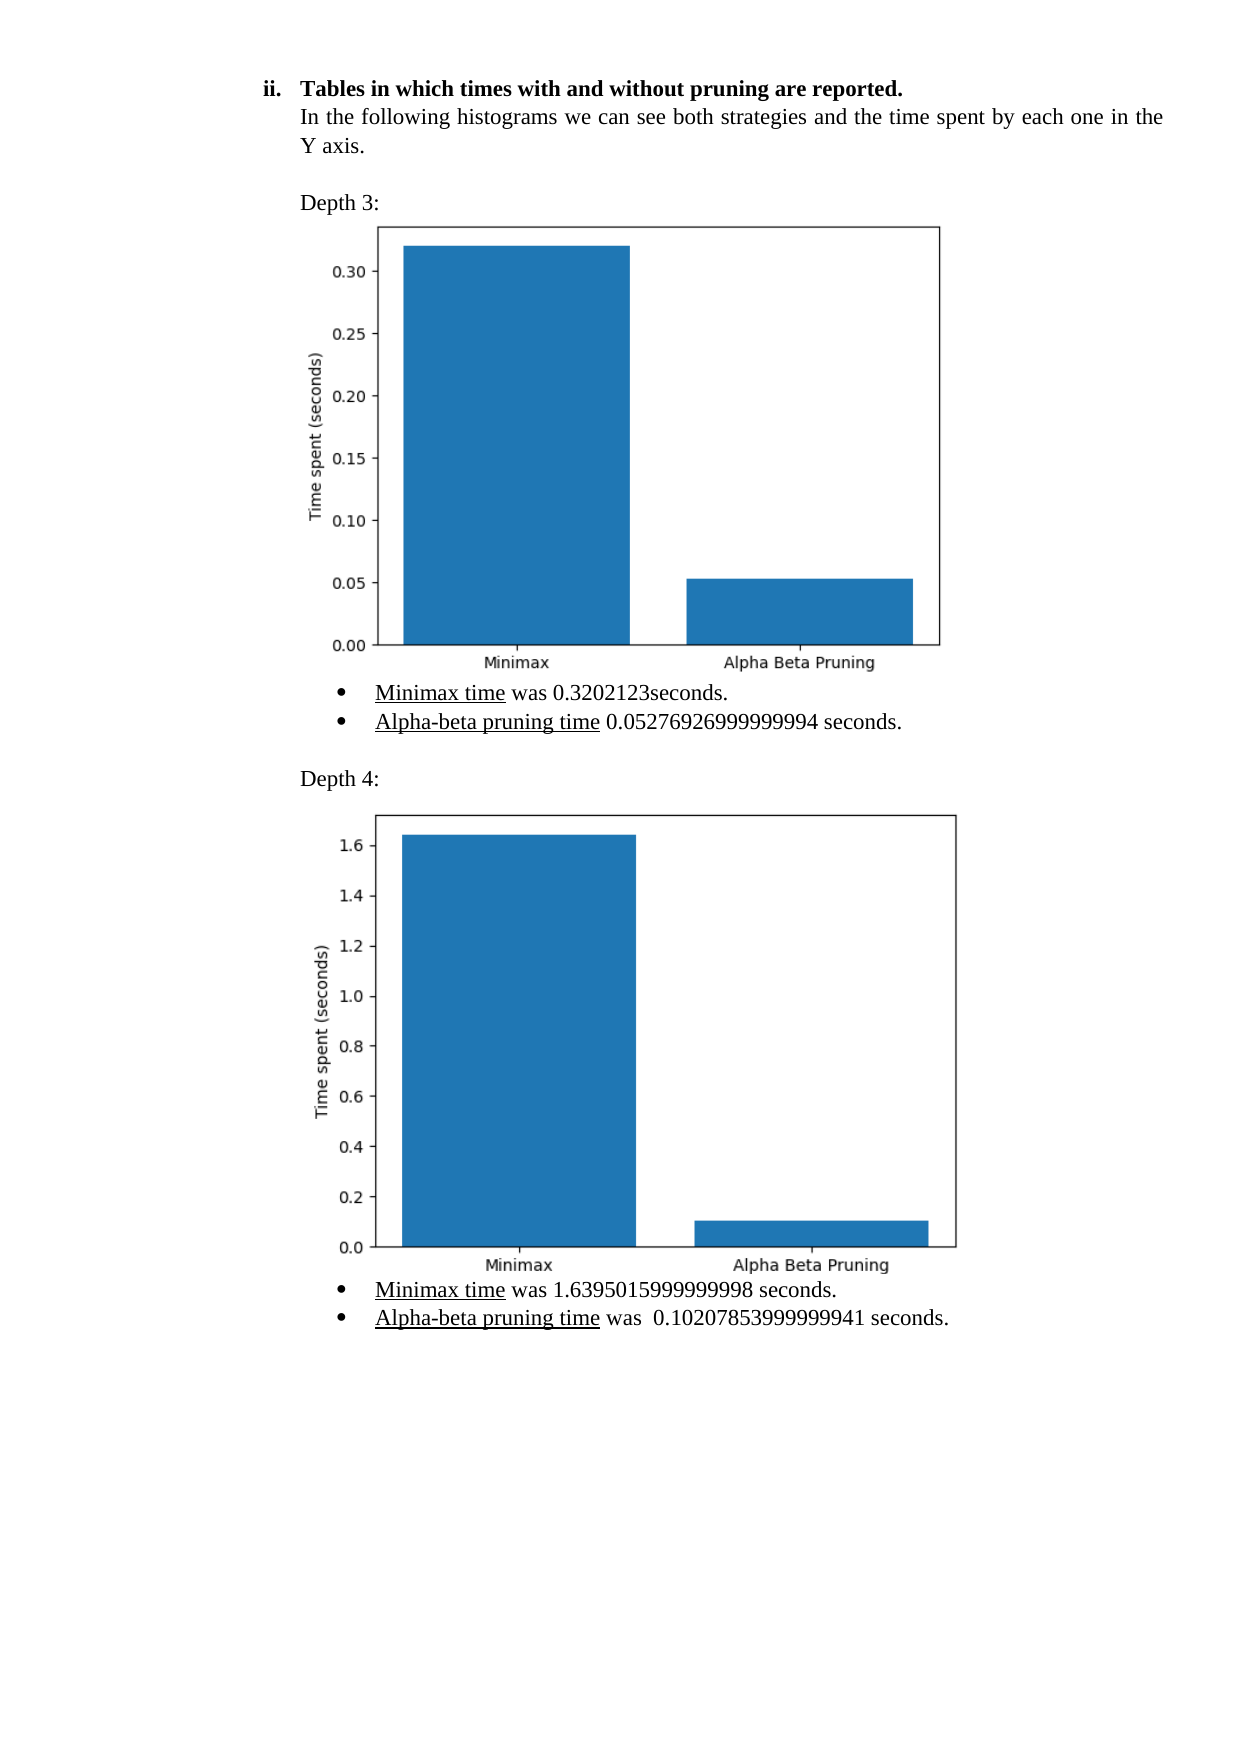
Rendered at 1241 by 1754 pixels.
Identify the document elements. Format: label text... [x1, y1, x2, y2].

list Minimax time was 0.3202123seconds. [337, 679, 1165, 706]
list Depth 3: [300, 189, 1165, 215]
list Depth 4: [300, 764, 1165, 791]
list Alpha-beta pruning time was 0.10207853999999941 seconds. [337, 1304, 1165, 1331]
list Tables in which times with and without pruning are reported. [281, 75, 1165, 101]
picture [300, 793, 988, 1274]
list Alpha-beta pruning time 0.05276926999999994 seconds. [337, 708, 1165, 734]
list In the following histograms we can see both strategies and the time spent by each one in the Y axis. [300, 103, 1165, 158]
picture [300, 217, 969, 678]
list Minimax time was 1.6395015999999998 seconds. [337, 1276, 1165, 1302]
